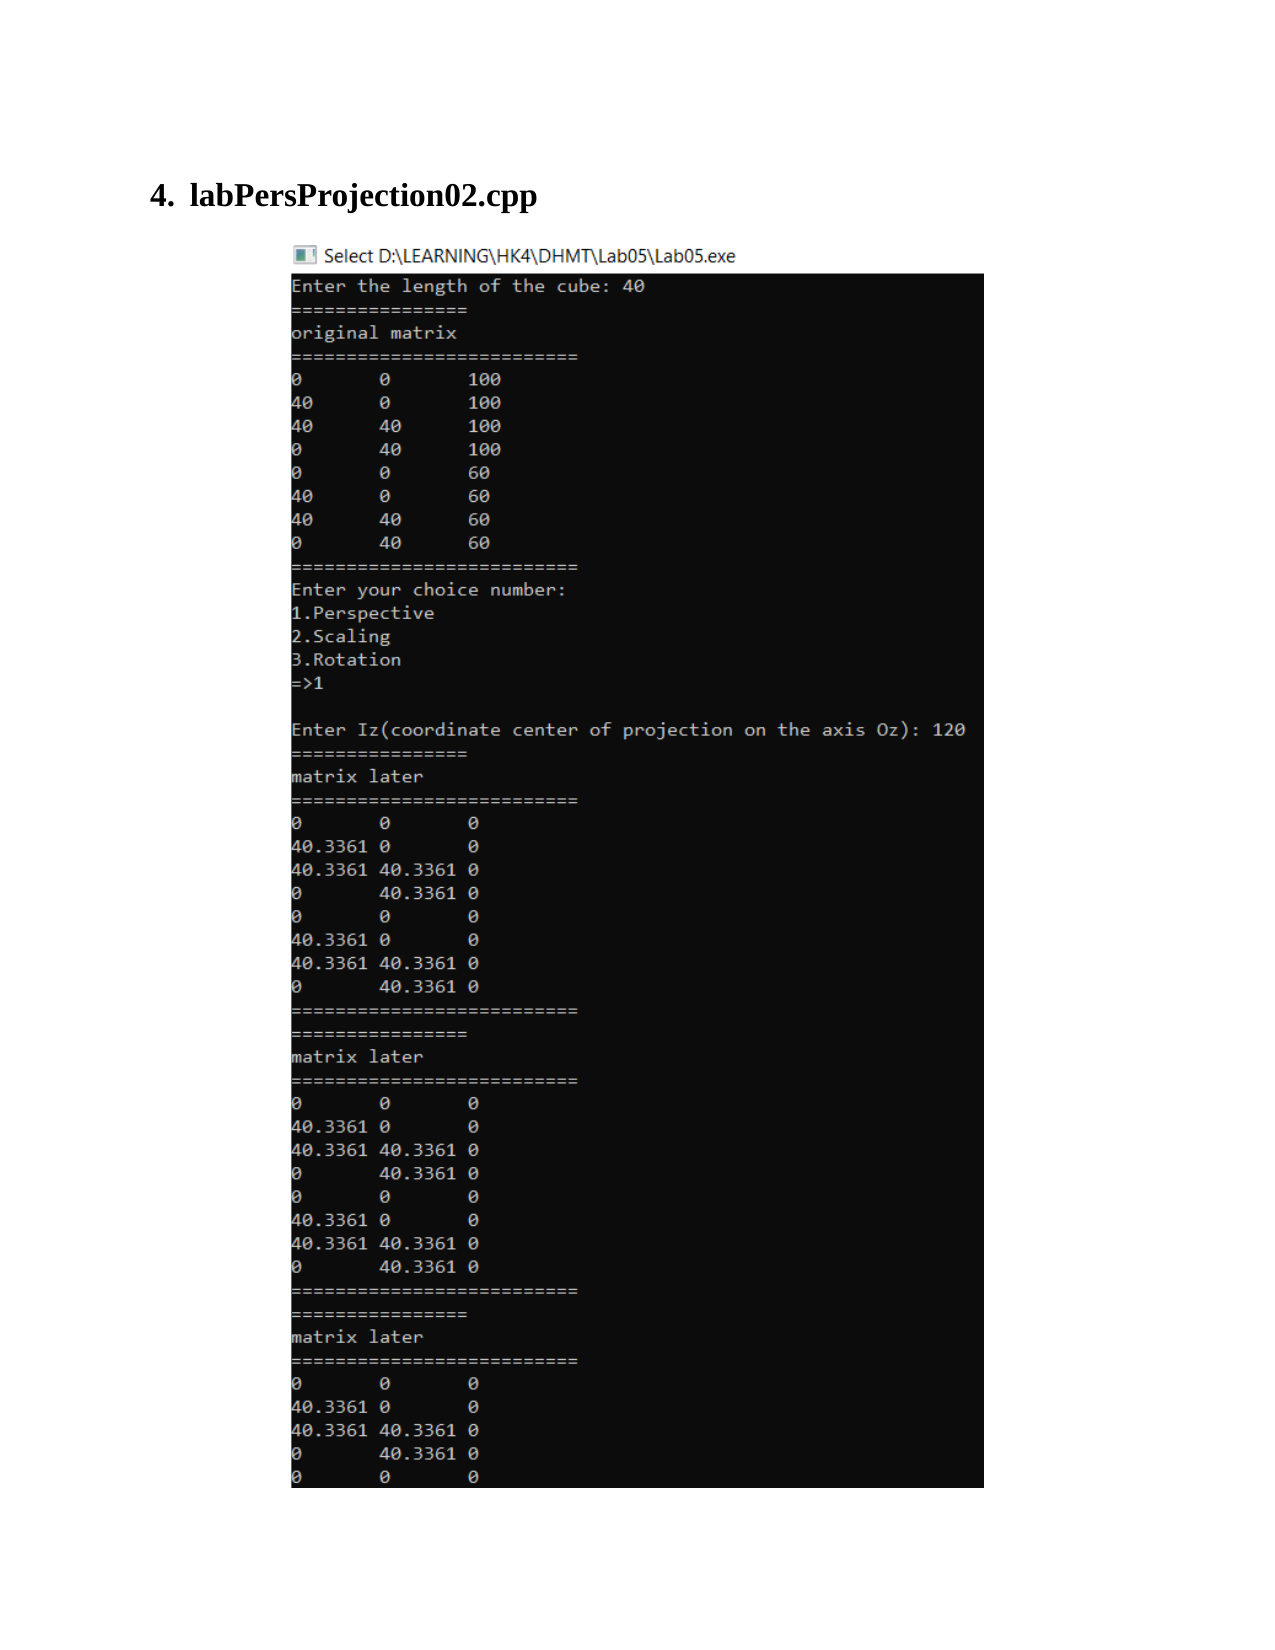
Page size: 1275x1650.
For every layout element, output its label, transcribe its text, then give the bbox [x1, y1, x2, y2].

picture [291, 238, 984, 1488]
text 4. labPersProjection02.cpp [150, 175, 1125, 213]
